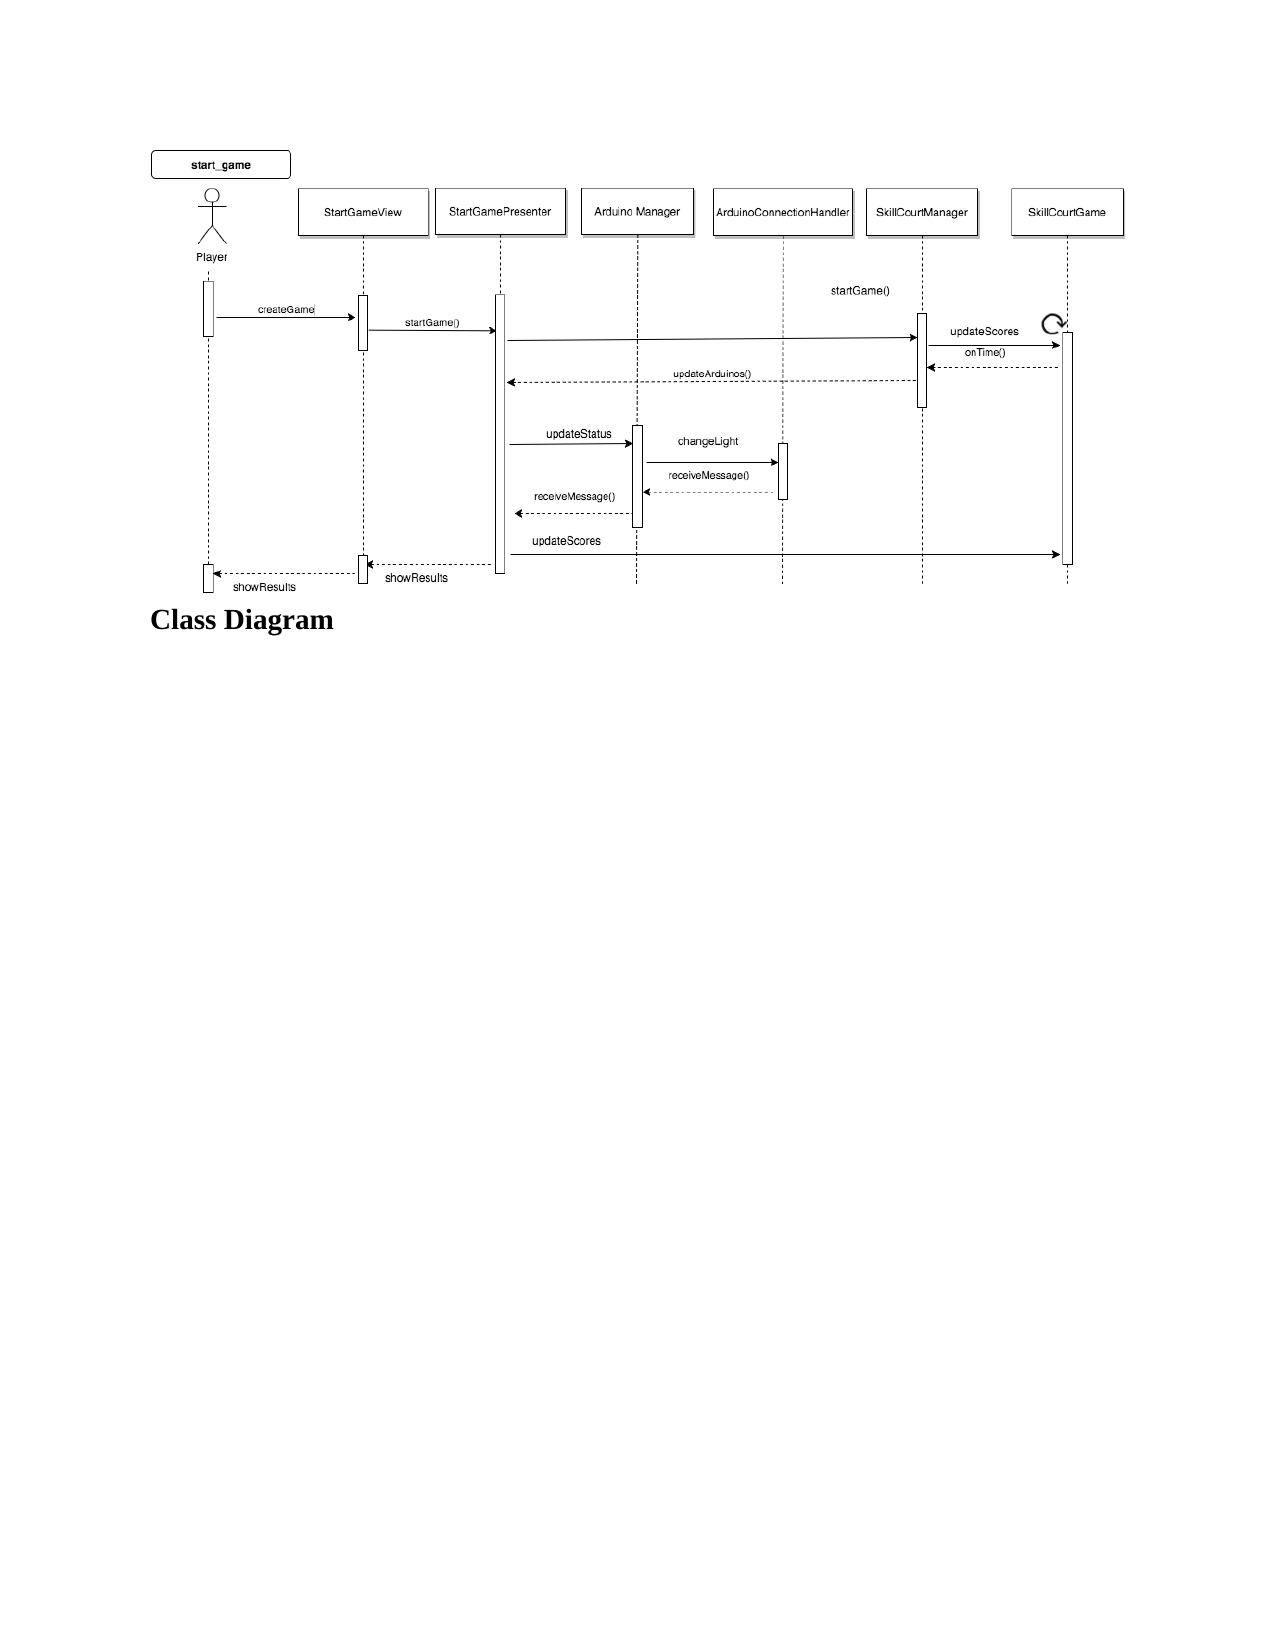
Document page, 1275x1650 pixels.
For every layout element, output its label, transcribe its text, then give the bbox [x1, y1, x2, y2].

text Class Diagram [150, 602, 1125, 635]
